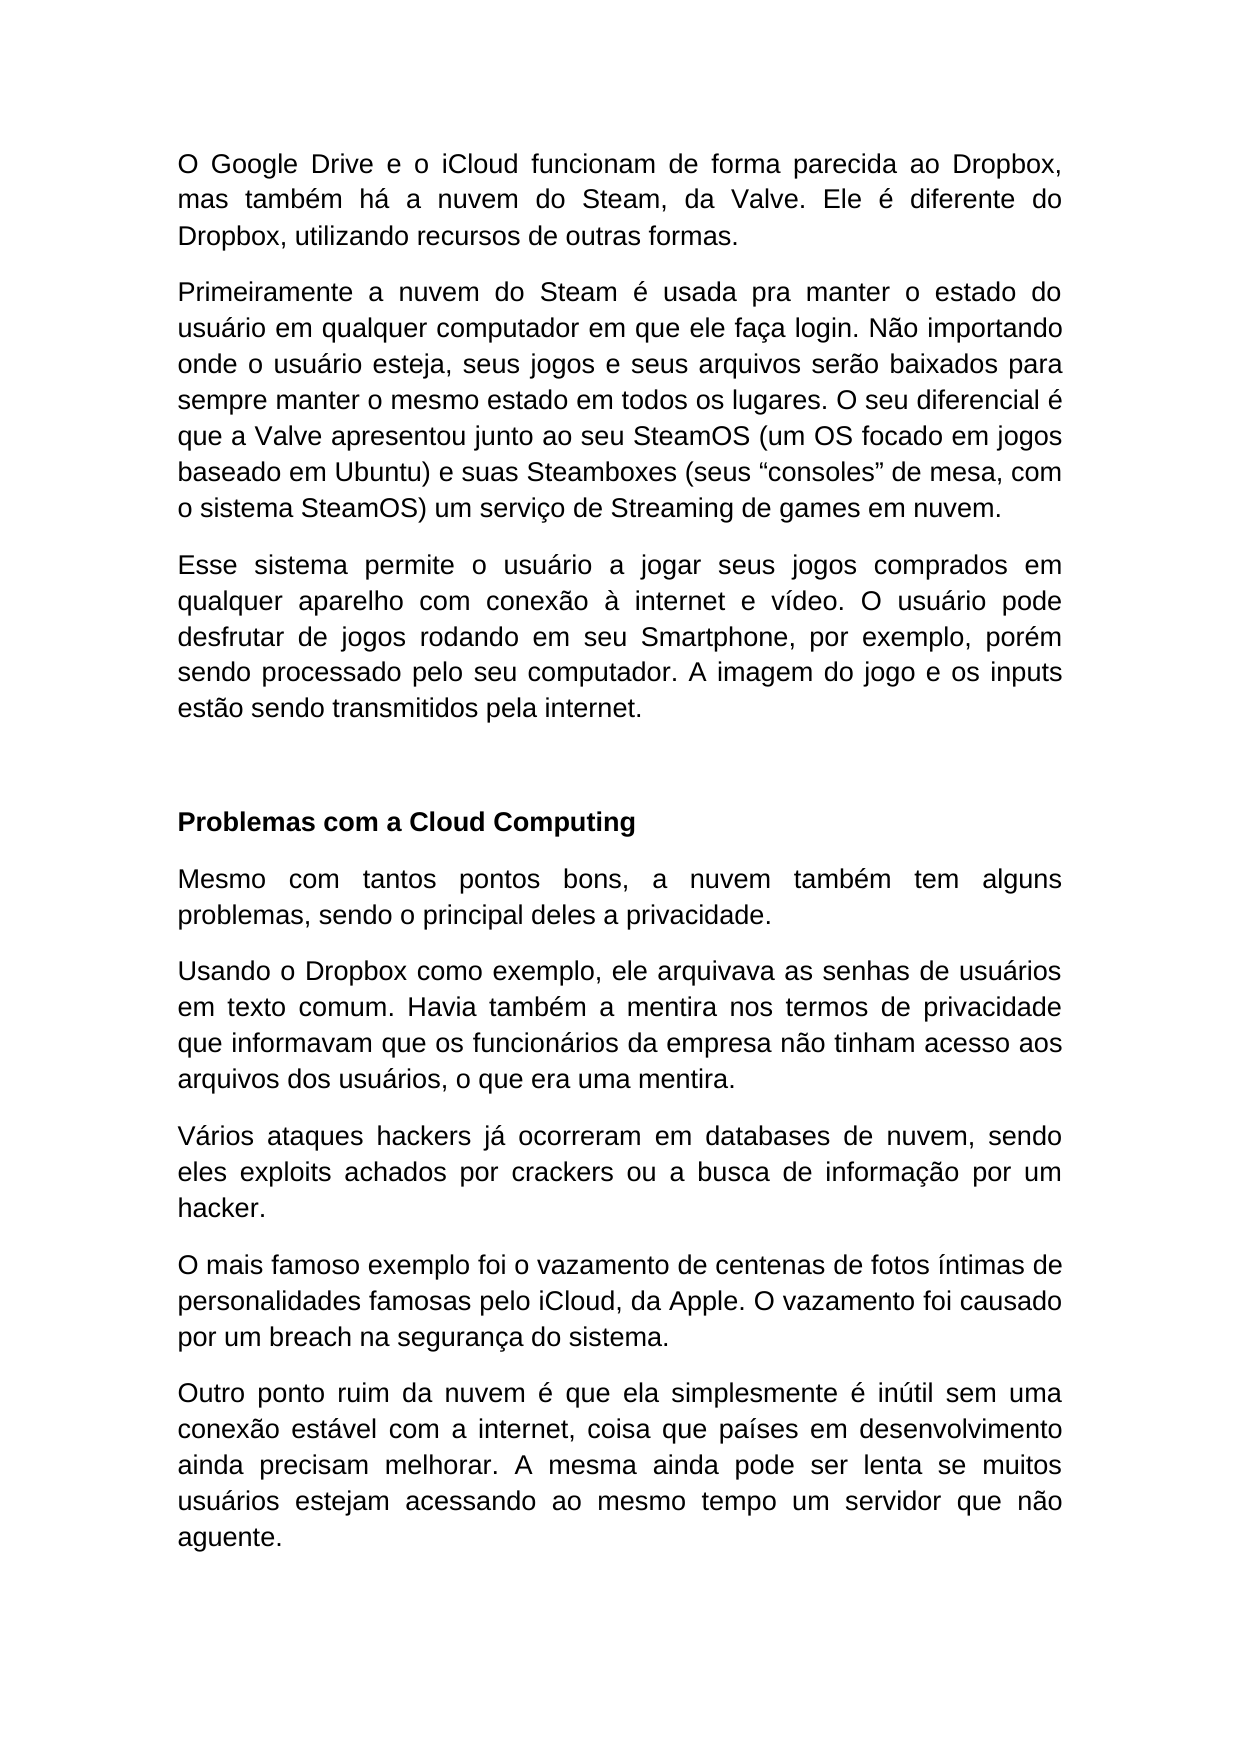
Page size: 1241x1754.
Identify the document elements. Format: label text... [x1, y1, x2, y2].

text Problemas com a Cloud Computing [177, 806, 1063, 837]
text O mais famoso exemplo foi o vazamento de centenas de fotos íntimas de personalidades famosas pelo iCloud, da Apple. O vazamento foi causado por um breach na segurança do sistema. [177, 1249, 1063, 1352]
text Primeiramente a nuvem do Steam é usada pra manter o estado do usuário em qualquer computador em que ele faça login. Não importando onde o usuário esteja, seus jogos e seus arquivos serão baixados para sempre manter o mesmo estado em todos os lugares. O seu diferencial é que a Valve apresentou junto ao seu SteamOS (um OS focado em jogos baseado em Ubuntu) e suas Steamboxes (seus “consoles” de mesa, com o sistema SteamOS) um serviço de Streaming de games em nuvem. [177, 276, 1063, 523]
text Usando o Dropbox como exemplo, ele arquivava as senhas de usuários em texto comum. Havia também a mentira nos termos de privacidade que informavam que os funcionários da empresa não tinham acesso aos arquivos dos usuários, o que era uma mentira. [177, 955, 1063, 1094]
text Outro ponto ruim da nuvem é que ela simplesmente é inútil sem uma conexão estável com a internet, coisa que países em desenvolvimento ainda precisam melhorar. A mesma ainda pode ser lenta se muitos usuários estejam acessando ao mesmo tempo um servidor que não aguente. [177, 1377, 1063, 1552]
text Esse sistema permite o usuário a jogar seus jogos comprados em qualquer aparelho com conexão à internet e vídeo. O usuário pode desfrutar de jogos rodando em seu Smartphone, por exemplo, porém sendo processado pelo seu computador. A imagem do jogo e os inputs estão sendo transmitidos pela internet. [177, 549, 1063, 724]
text Vários ataques hackers já ocorreram em databases de nuvem, sendo eles exploits achados por crackers ou a busca de informação por um hacker. [177, 1120, 1063, 1223]
text O Google Drive e o iCloud funcionam de forma parecida ao Dropbox, mas também há a nuvem do Steam, da Valve. Ele é diferente do Dropbox, utilizando recursos de outras formas. [177, 148, 1063, 251]
text Mesmo com tantos pontos bons, a nuvem também tem alguns problemas, sendo o principal deles a privacidade. [177, 863, 1063, 930]
